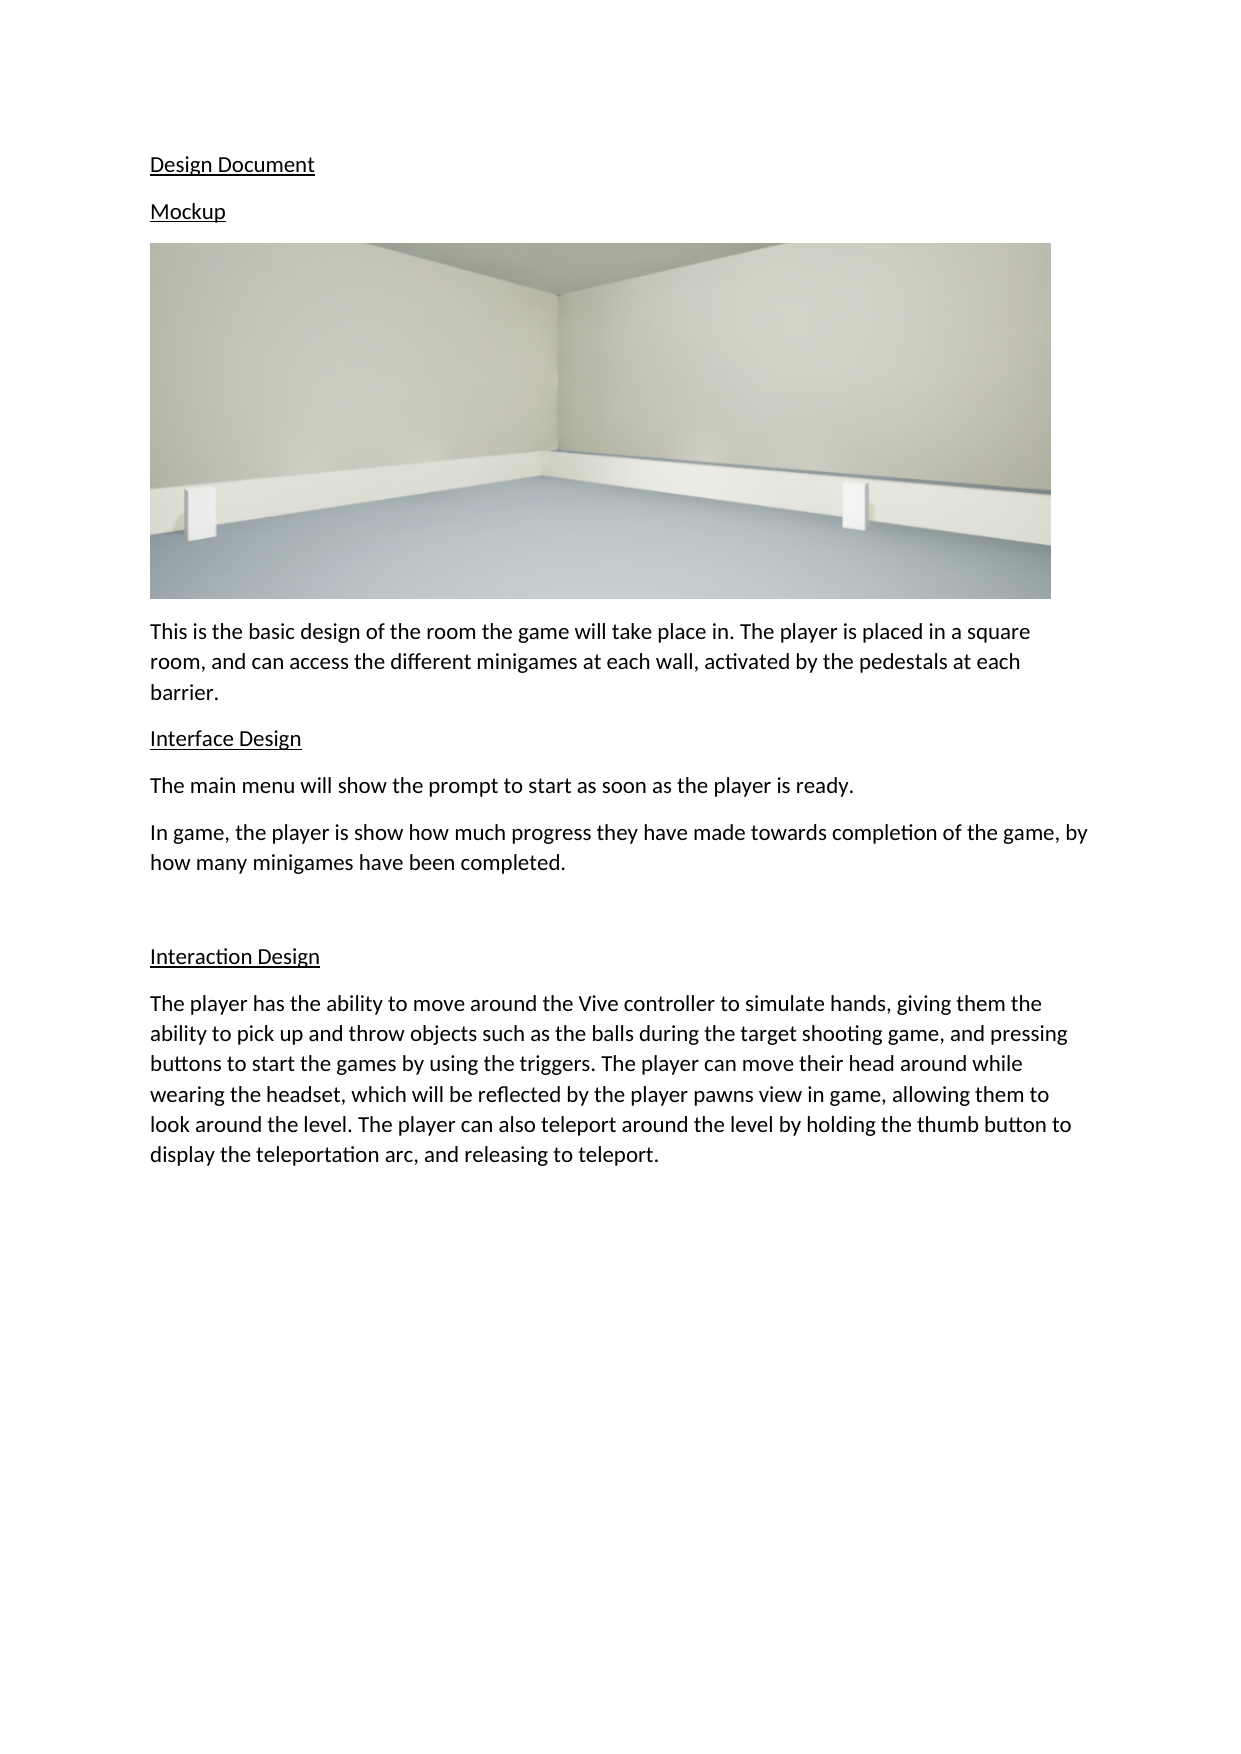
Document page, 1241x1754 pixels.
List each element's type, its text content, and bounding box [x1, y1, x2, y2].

text The player has the ability to move around the Vive controller to simulate hands, giving them the ability to pick up and throw objects such as the balls during the target shooting game, and pressing buttons to start the games by using the triggers. The player can move their head around while wearing the headset, which will be reflected by the player pawns view in game, allowing them to look around the level. The player can also teleport around the level by holding the thumb button to display the teleportation arc, and releasing to teleport. [150, 989, 1090, 1168]
picture [150, 243, 1051, 599]
text Interface Design [150, 724, 1090, 752]
text In game, the player is show how much progress they have made towards completion of the game, by how many minigames have been completed. [150, 818, 1090, 876]
text Mockup [150, 197, 1090, 225]
text Interaction Design [150, 942, 1090, 970]
text Design Document [150, 150, 1090, 178]
text The main menu will show the prompt to start as soon as the player is ready. [150, 771, 1090, 799]
